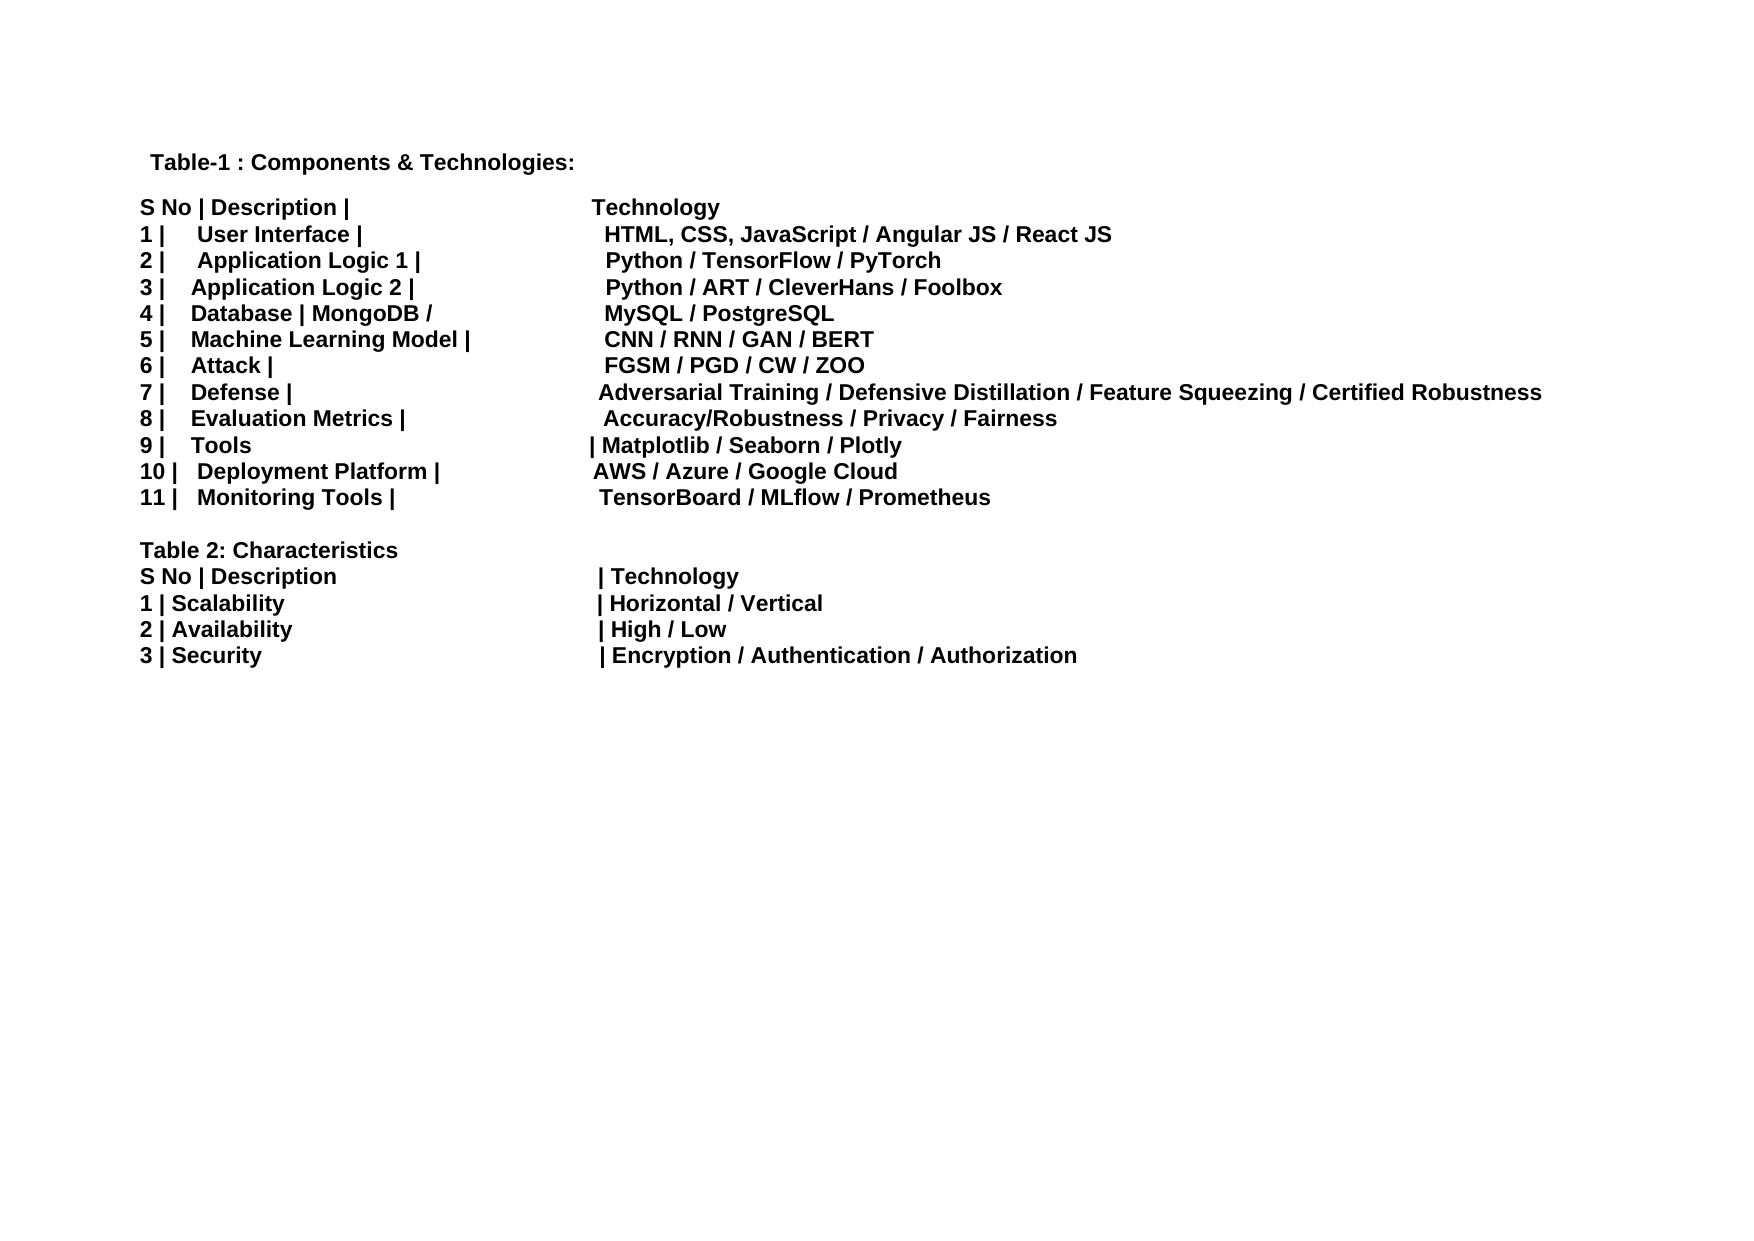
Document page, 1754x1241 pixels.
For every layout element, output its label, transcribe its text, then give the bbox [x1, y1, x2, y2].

text S No | Description | Technology [139, 563, 1648, 590]
text 2 | Application Logic 1 | Python / TensorFlow / PyTorch [139, 247, 1648, 273]
text 11 | Monitoring Tools | TensorBoard / MLflow / Prometheus [139, 484, 1648, 511]
text 6 | Attack | FGSM / PGD / CW / ZOO [139, 352, 1648, 379]
text Table-1 : Components & Technologies: [150, 149, 1648, 176]
text S No | Description | Technology [139, 194, 1648, 221]
text 8 | Evaluation Metrics | Accuracy/Robustness / Privacy / Fairness [139, 405, 1648, 432]
text 3 | Security | Encryption / Authentication / Authorization [139, 642, 1648, 669]
text Table 2: Characteristics [139, 537, 1648, 563]
text 1 | Scalability | Horizontal / Vertical [139, 590, 1648, 616]
text 7 | Defense | Adversarial Training / Defensive Distillation / Feature Squeezing / Certified Robustness [139, 379, 1648, 405]
text 5 | Machine Learning Model | CNN / RNN / GAN / BERT [139, 326, 1648, 352]
text 2 | Availability | High / Low [139, 616, 1648, 642]
text 4 | Database | MongoDB / MySQL / PostgreSQL [139, 300, 1648, 326]
text 1 | User Interface | HTML, CSS, JavaScript / Angular JS / React JS [139, 221, 1648, 247]
text 9 | Tools | Matplotlib / Seaborn / Plotly [139, 432, 1648, 458]
text 10 | Deployment Platform | AWS / Azure / Google Cloud [139, 458, 1648, 484]
text 3 | Application Logic 2 | Python / ART / CleverHans / Foolbox [139, 273, 1648, 300]
